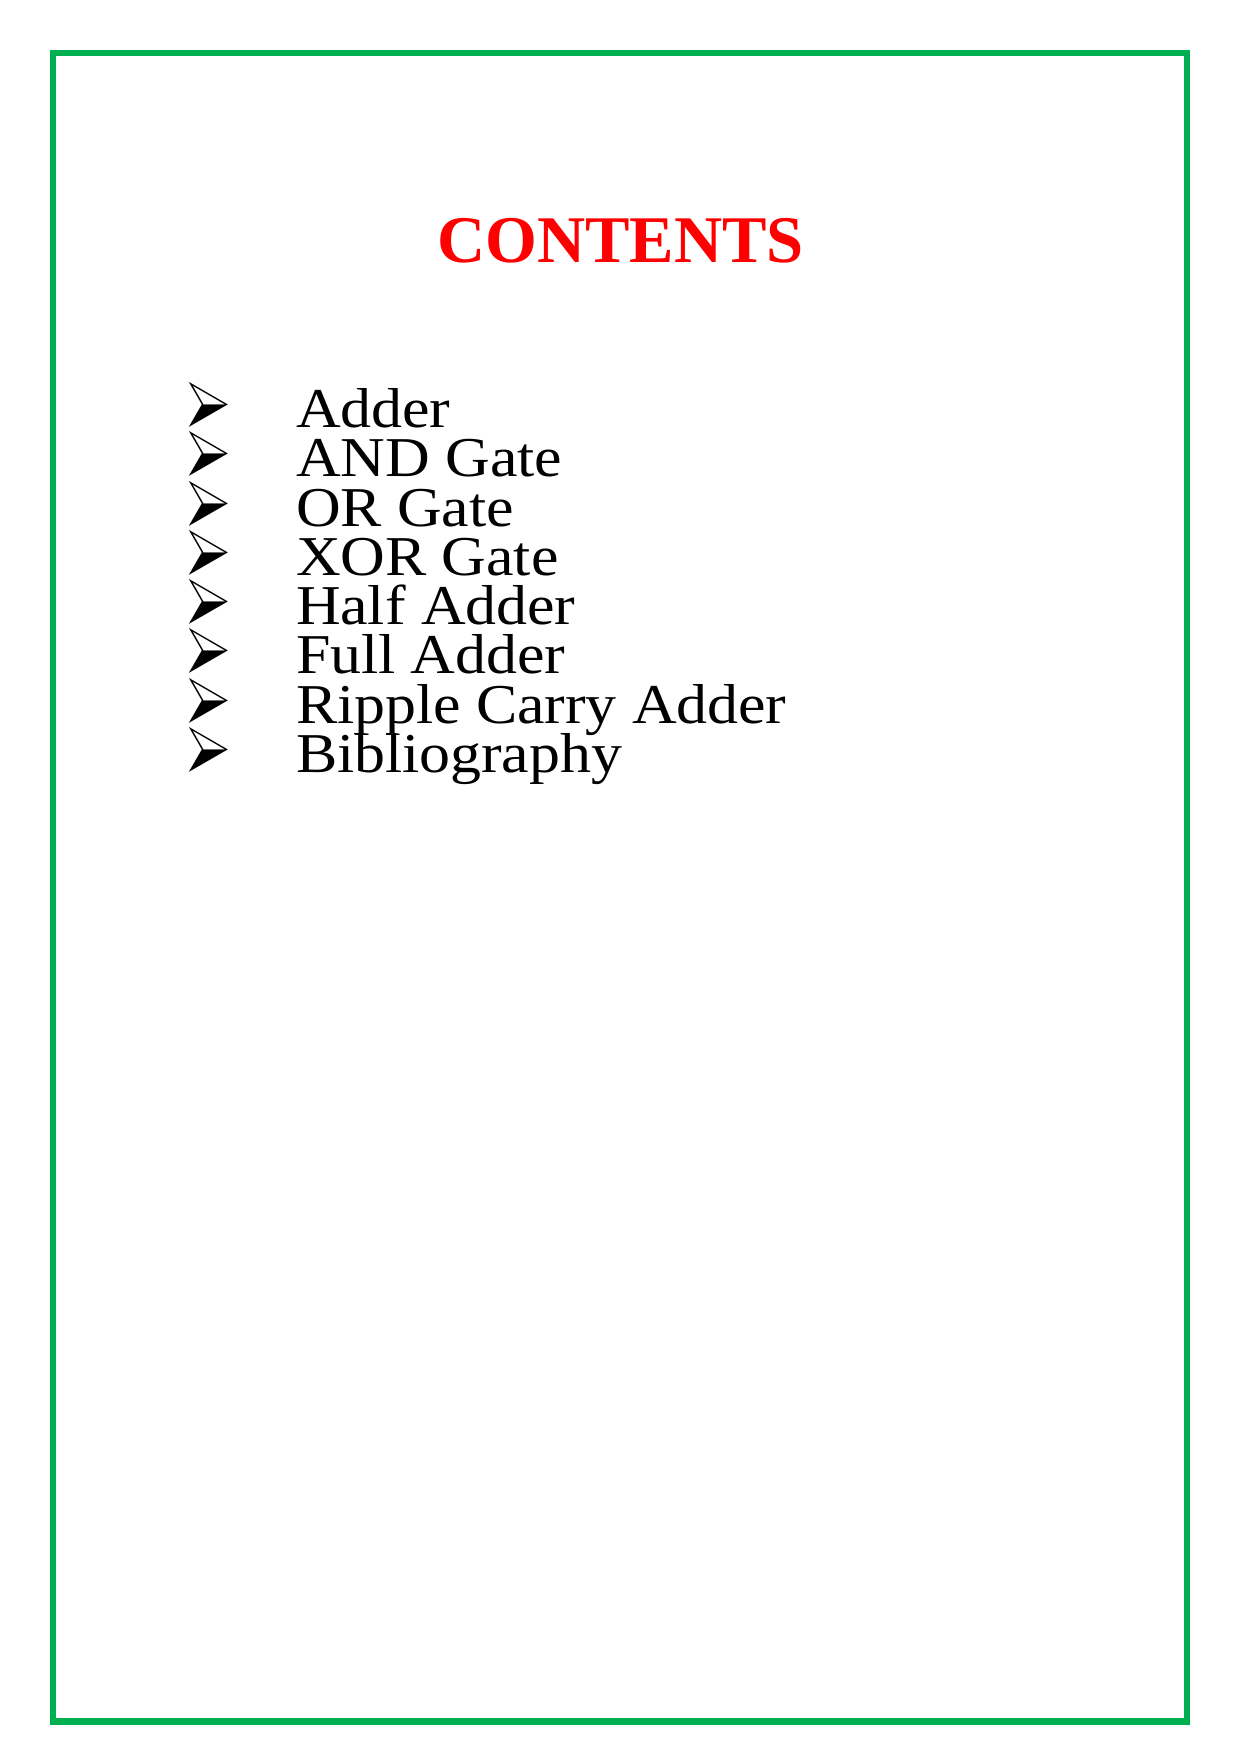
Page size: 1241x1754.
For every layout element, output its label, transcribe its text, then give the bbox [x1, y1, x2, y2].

list Half Adder [183, 585, 1159, 634]
subtitle CONTENTS [82, 201, 1159, 277]
list Ripple Carry Adder [183, 684, 1159, 733]
list OR Gate [183, 487, 1159, 536]
list Adder [183, 388, 1159, 437]
list AND Gate [183, 437, 1159, 487]
list XOR Gate [183, 536, 1159, 585]
list Full Adder [183, 634, 1159, 684]
list Bibliography [183, 733, 1159, 782]
